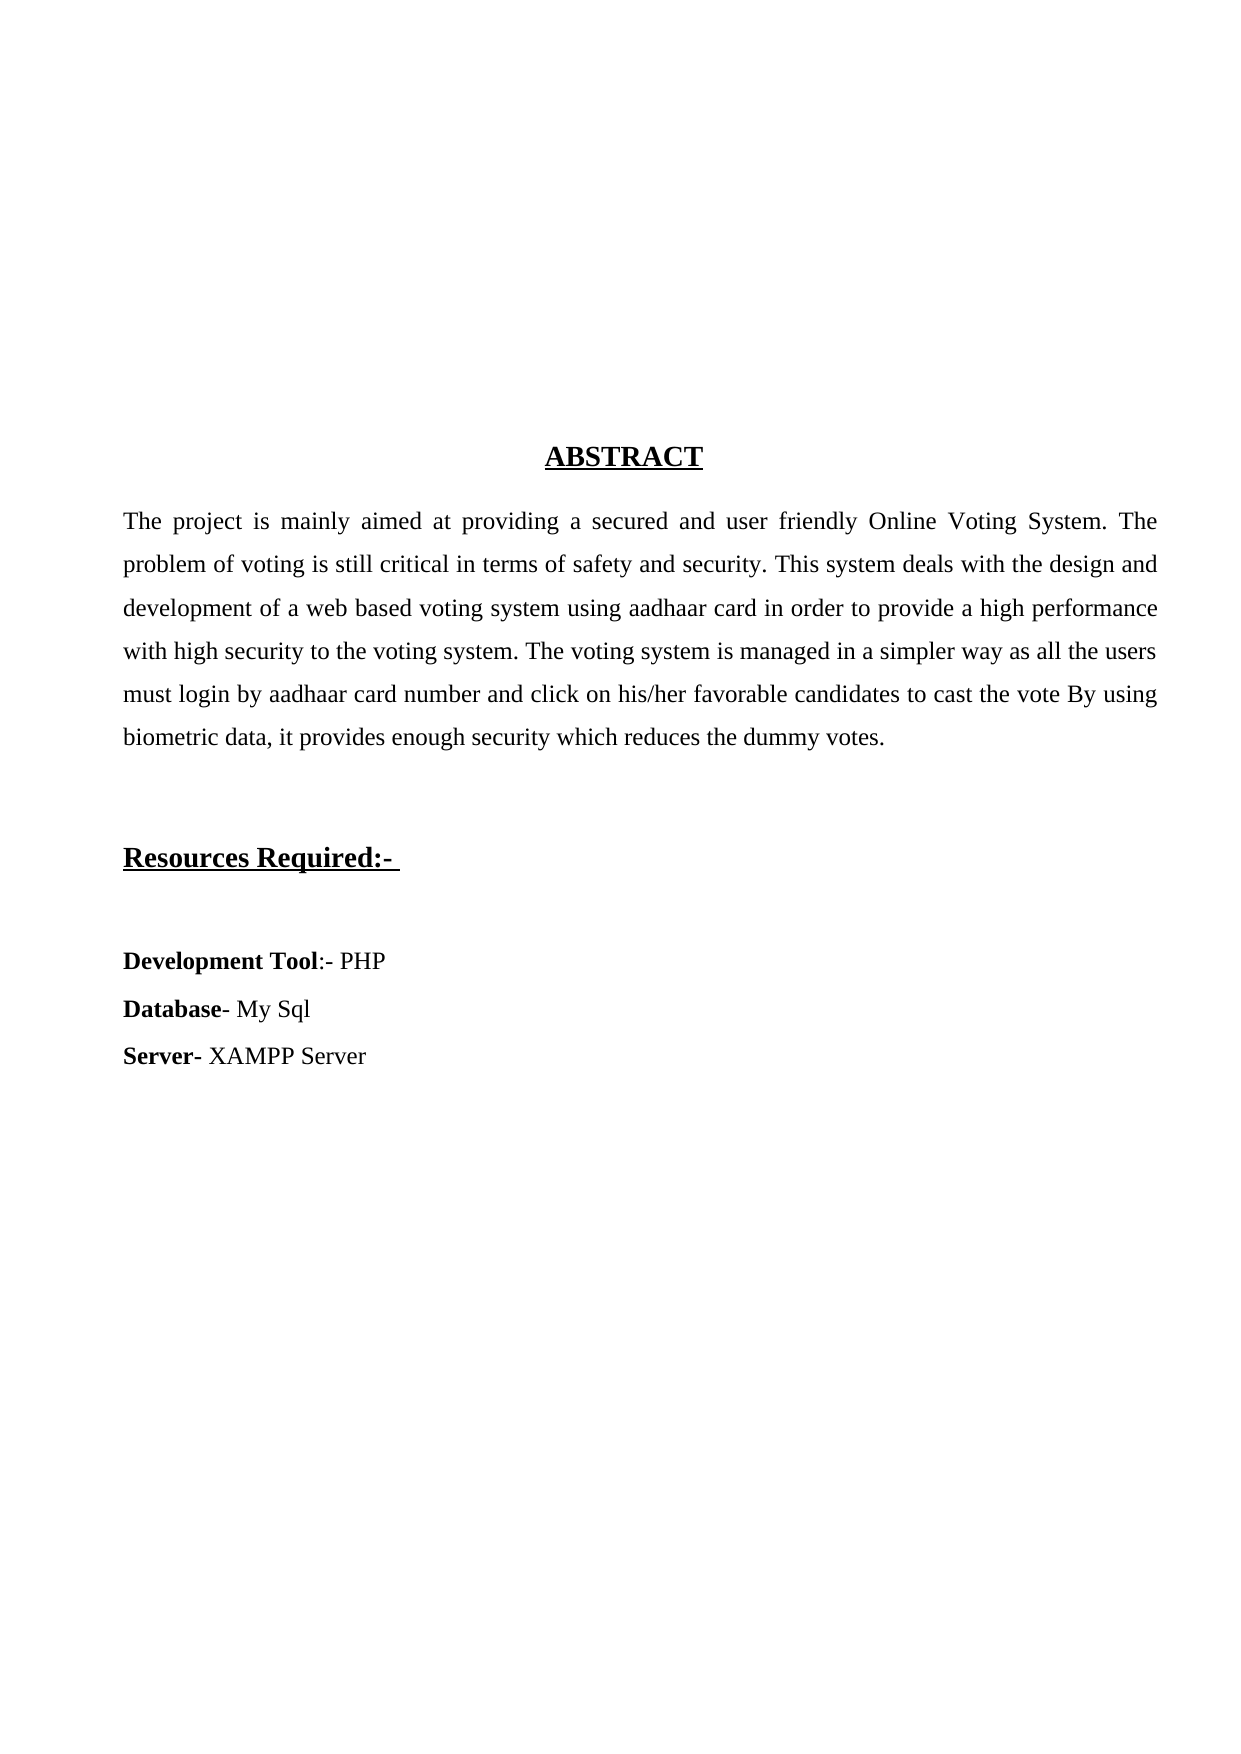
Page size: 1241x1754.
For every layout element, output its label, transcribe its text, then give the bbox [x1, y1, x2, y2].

text The project is mainly aimed at providing a secured and user friendly Online Voting System. The problem of voting is still critical in terms of safety and security. This system deals with the design and development of a web based voting system using aadhaar card in order to provide a high performance with high security to the voting system. The voting system is managed in a simpler way as all the users must login by aadhaar card number and click on his/her favorable candidates to cast the vote By using biometric data, it provides enough security which reduces the dummy votes. [123, 506, 1159, 751]
text Server- XAMPP Server [123, 1041, 1159, 1070]
text Development Tool:- PHP [123, 946, 1159, 975]
text Resources Required:- [123, 840, 1159, 874]
text Database- My Sql [123, 994, 1159, 1022]
text ABSTRACT [67, 439, 1181, 473]
